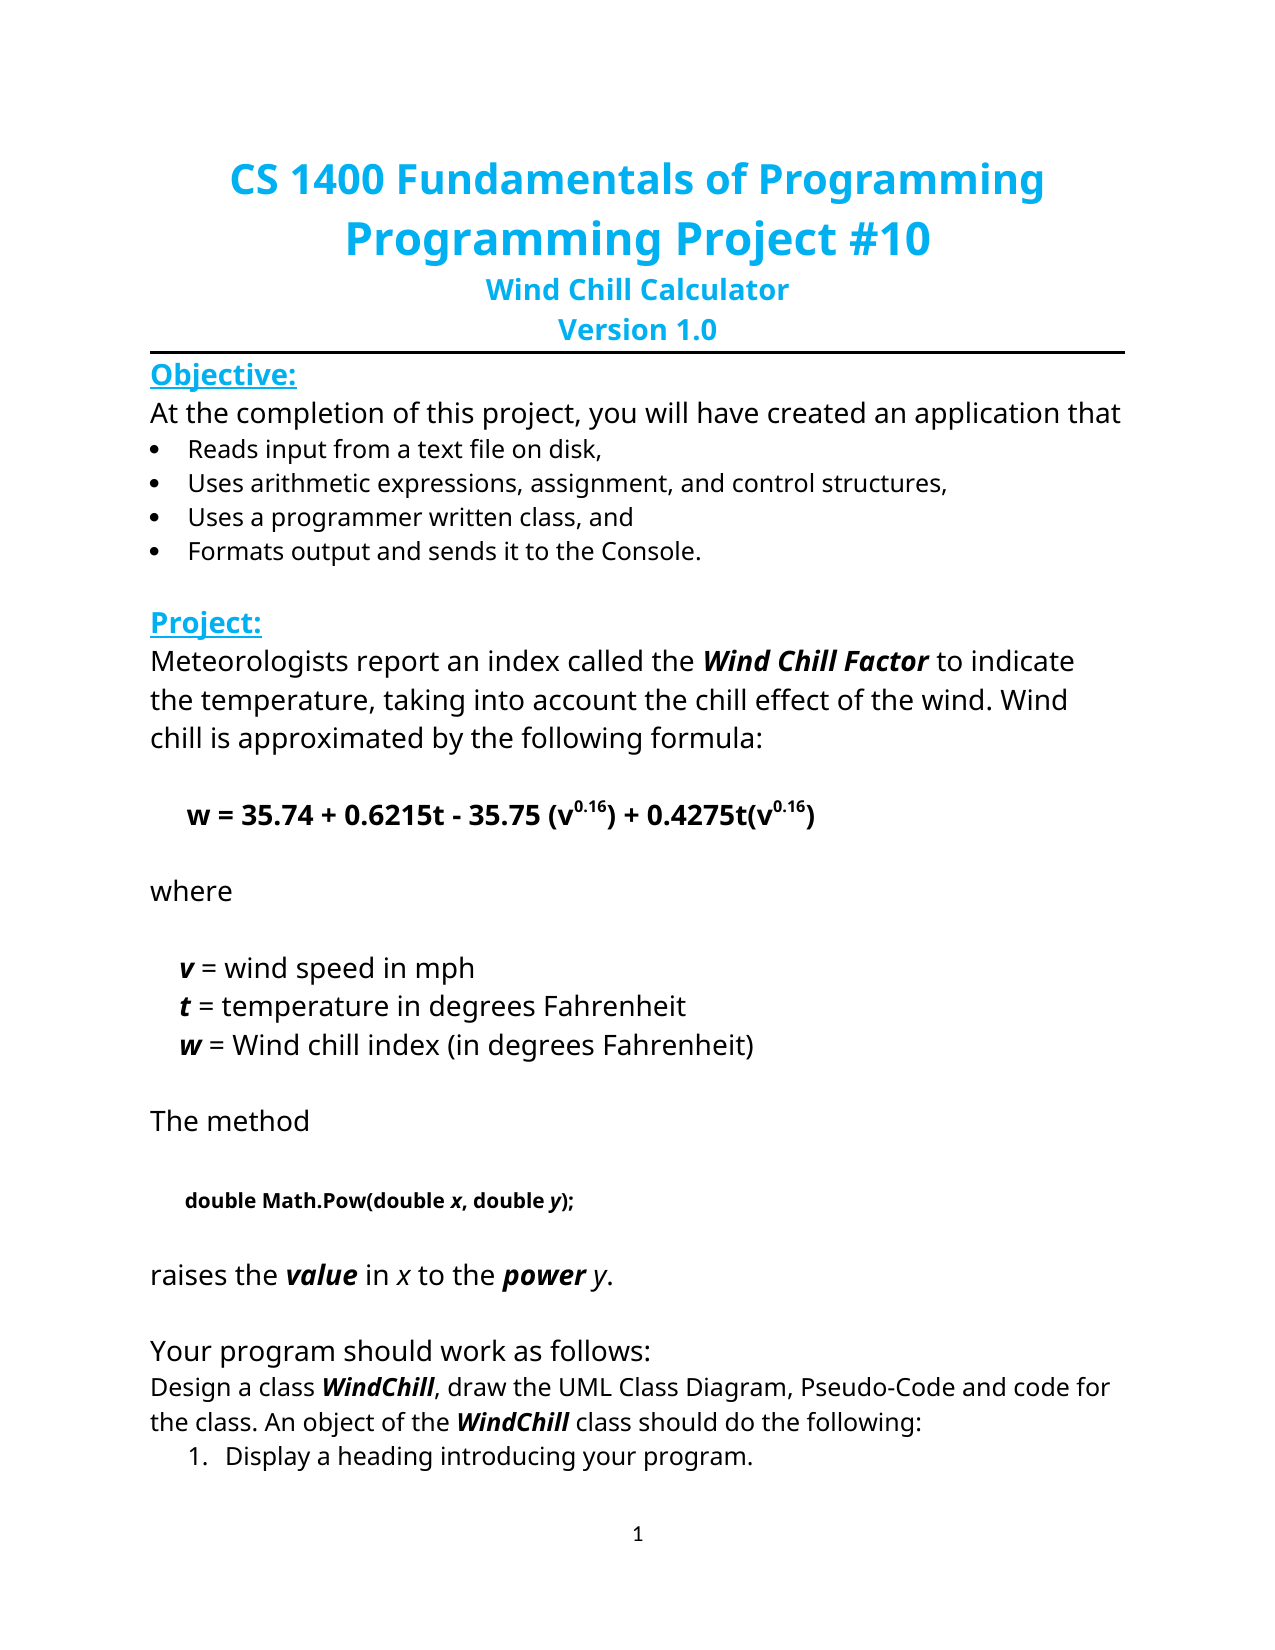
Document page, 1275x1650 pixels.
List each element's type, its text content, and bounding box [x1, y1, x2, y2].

text raises the value in x to the power y. [150, 1217, 1125, 1293]
text double Math.Pow(double x, double y); [150, 1140, 1125, 1217]
list Display a heading introducing your program. [187, 1438, 1125, 1472]
list Reads input from a text file on disk, [150, 432, 1125, 466]
text Your program should work as follows: [150, 1332, 1125, 1370]
text The method [150, 1102, 1125, 1140]
text Objective: [150, 354, 1125, 393]
text Project: [150, 602, 1125, 642]
text Programming Project #10 [150, 207, 1125, 269]
list Uses a programmer written class, and [150, 500, 1125, 534]
text Version 1.0 [150, 309, 1125, 351]
text At the completion of this project, you will have created an application that [150, 393, 1125, 432]
list Formats output and sends it to the Console. [150, 534, 1125, 568]
text Design a class WindChill, draw the UML Class Diagram, Pseudo-Code and code for the class. An object of the WindChill class should do the following: [150, 1370, 1125, 1438]
text Wind Chill Calculator [150, 269, 1125, 309]
list Uses arithmetic expressions, assignment, and control structures, [150, 466, 1125, 500]
text CS 1400 Fundamentals of Programming [150, 150, 1125, 207]
text where [150, 872, 1125, 910]
text Meteorologists report an index called the Wind Chill Factor to indicate the temperature, taking into account the chill effect of the wind. Wind chill is approximated by the following formula: w = 35.74 + 0.6215t - 35.75 (v0.16) + 0.4275t(v0.16) [150, 642, 1125, 833]
text v = wind speed in mph t = temperature in degrees Fahrenheit w = Wind chill index (in degrees Fahrenheit) [150, 910, 1125, 1063]
